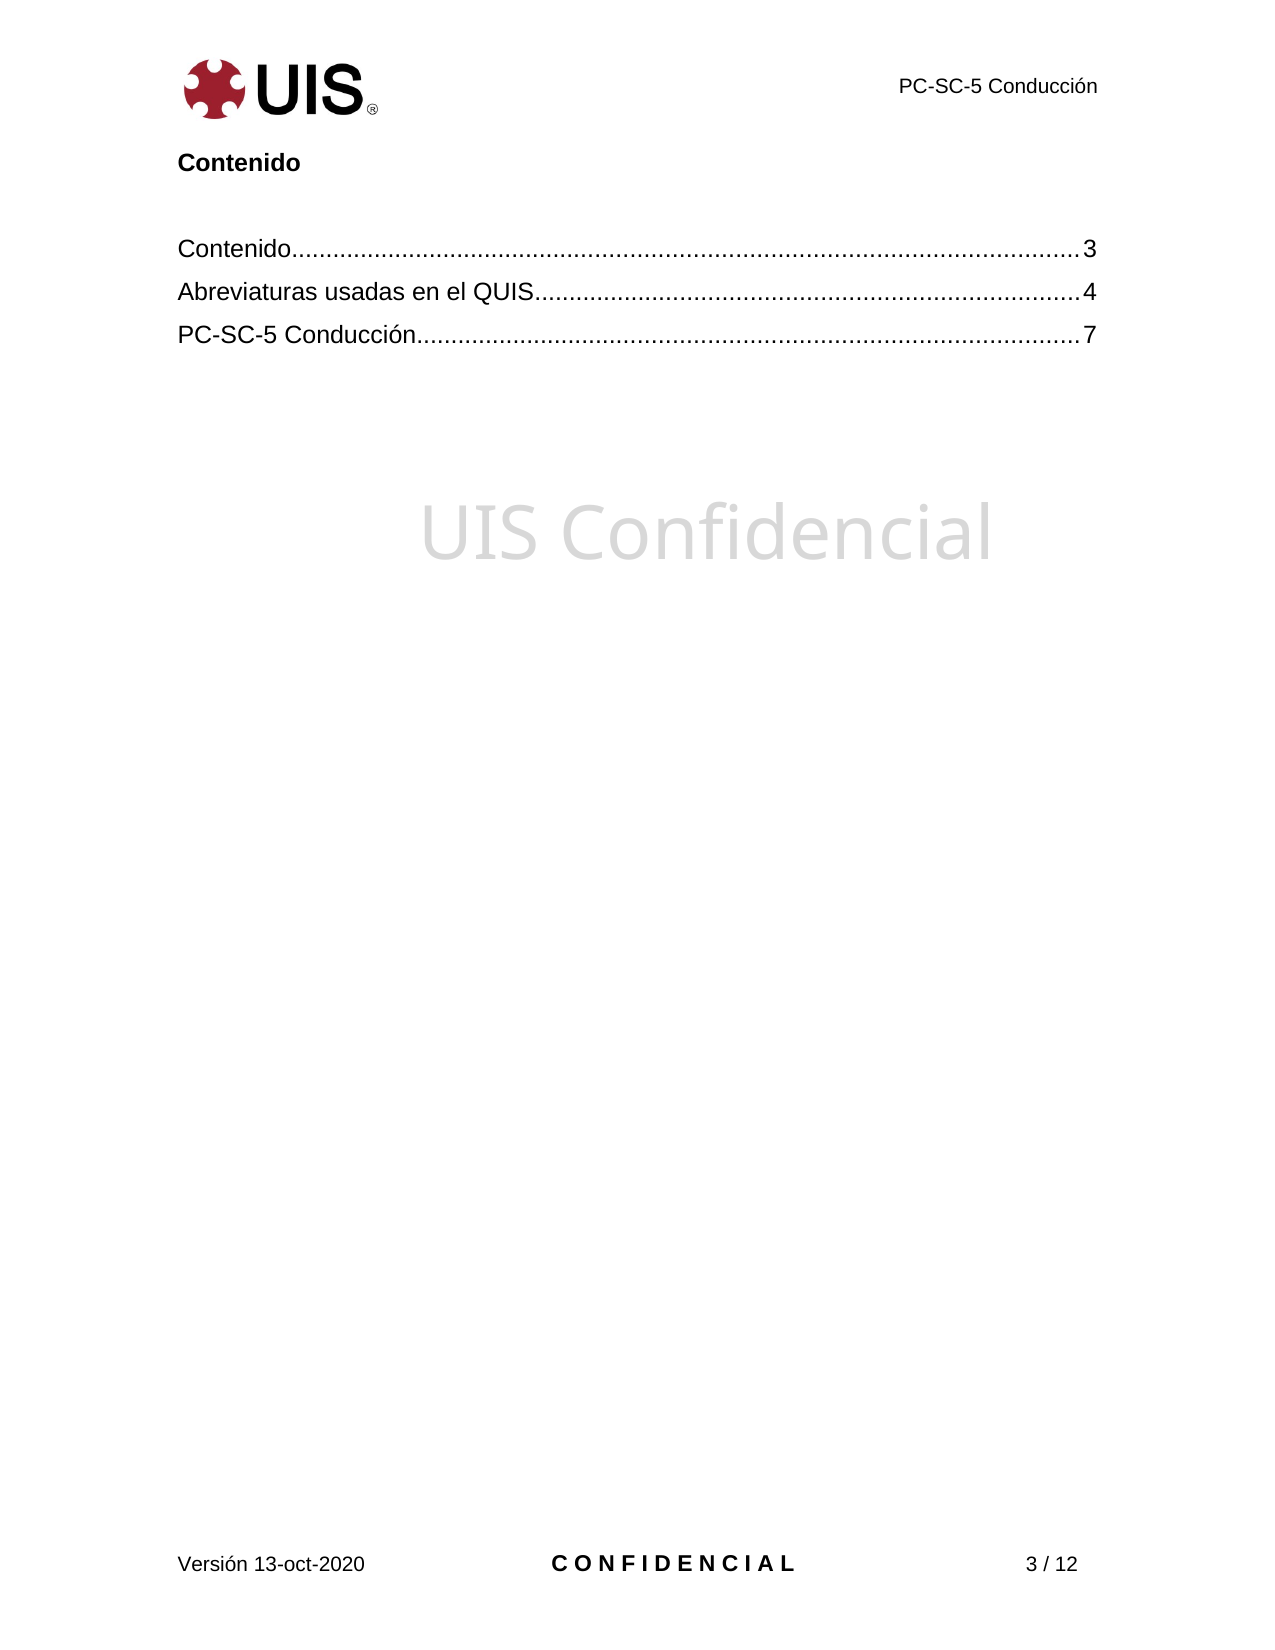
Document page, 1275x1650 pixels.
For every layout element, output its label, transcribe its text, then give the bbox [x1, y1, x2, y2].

text Contenido 3 [177, 234, 1098, 263]
picture [182, 57, 380, 121]
text PC-SC-5 Conducción 7 [177, 320, 1098, 349]
text Abreviaturas usadas en el QUIS 4 [177, 277, 1098, 306]
subtitle Contenido [177, 148, 1098, 176]
